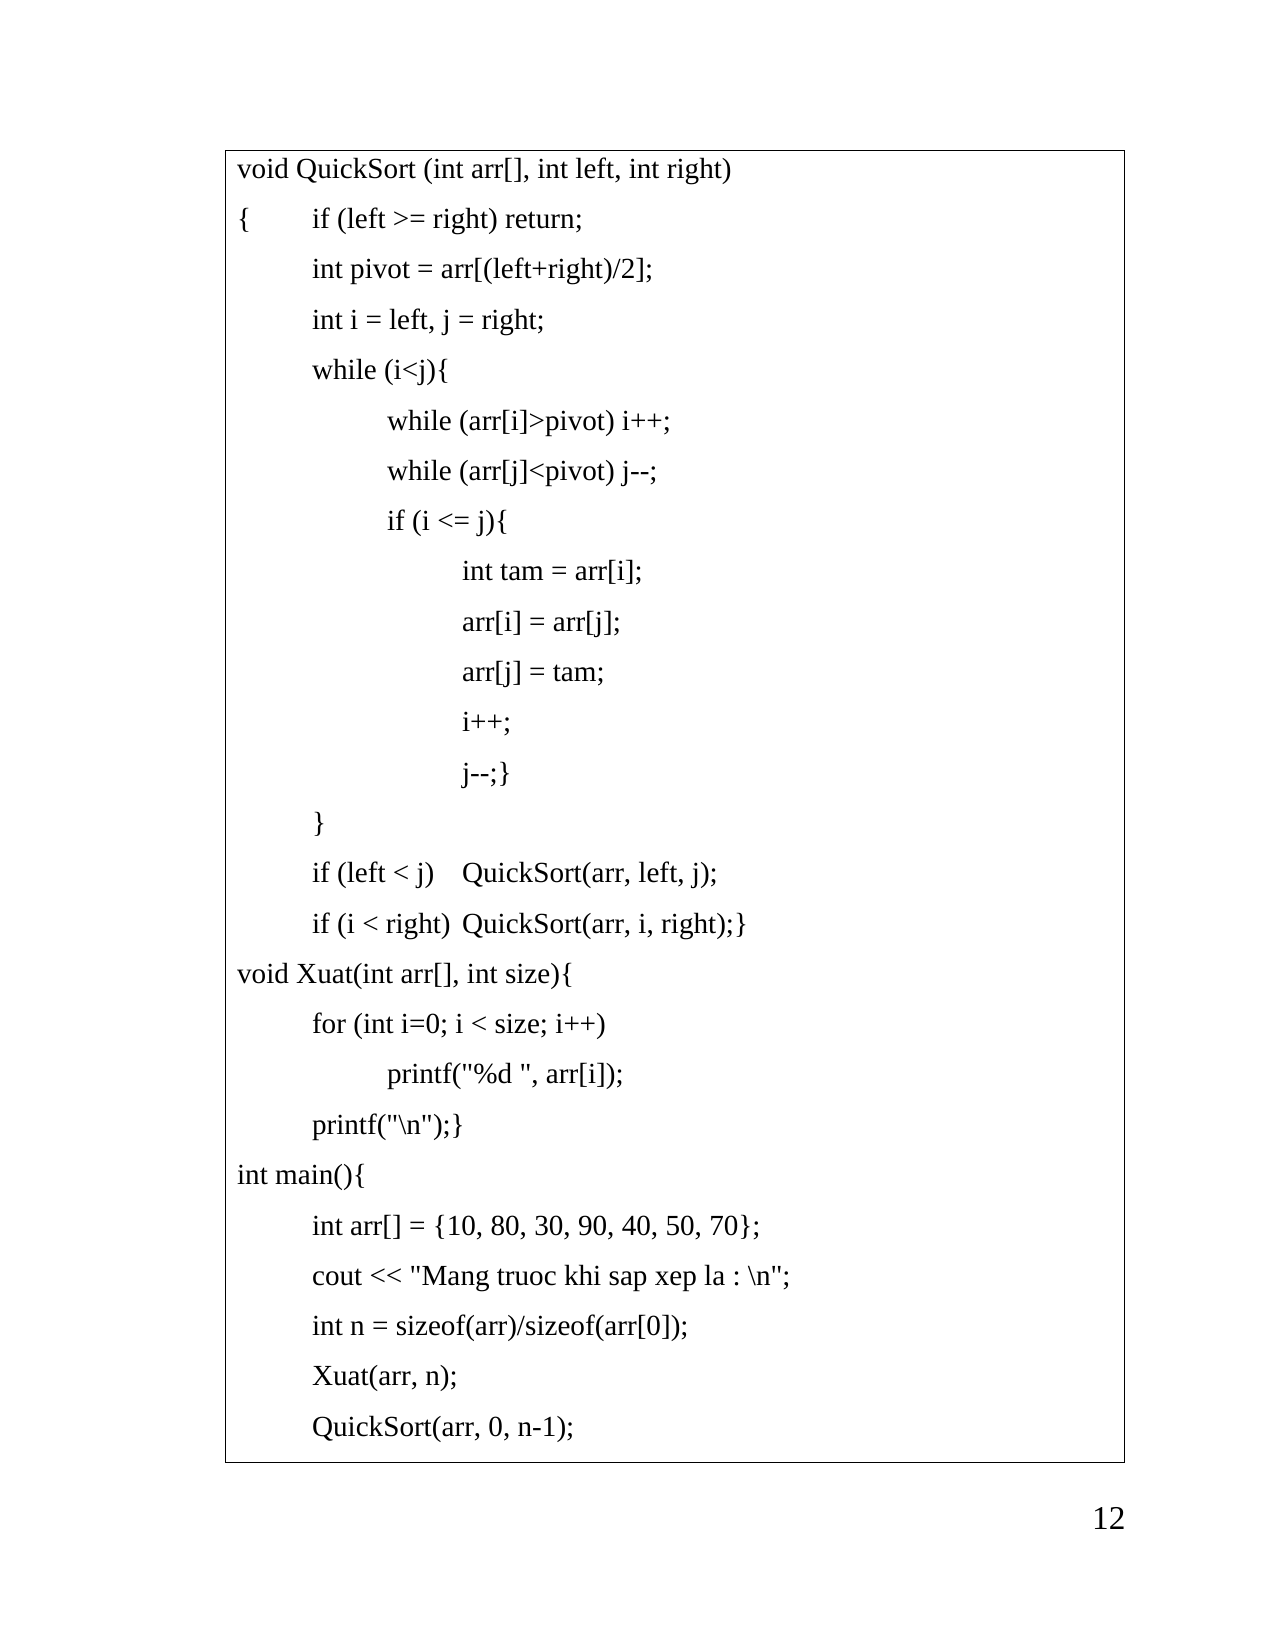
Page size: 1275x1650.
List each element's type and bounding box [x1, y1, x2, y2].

table_header [226, 151, 1124, 1462]
